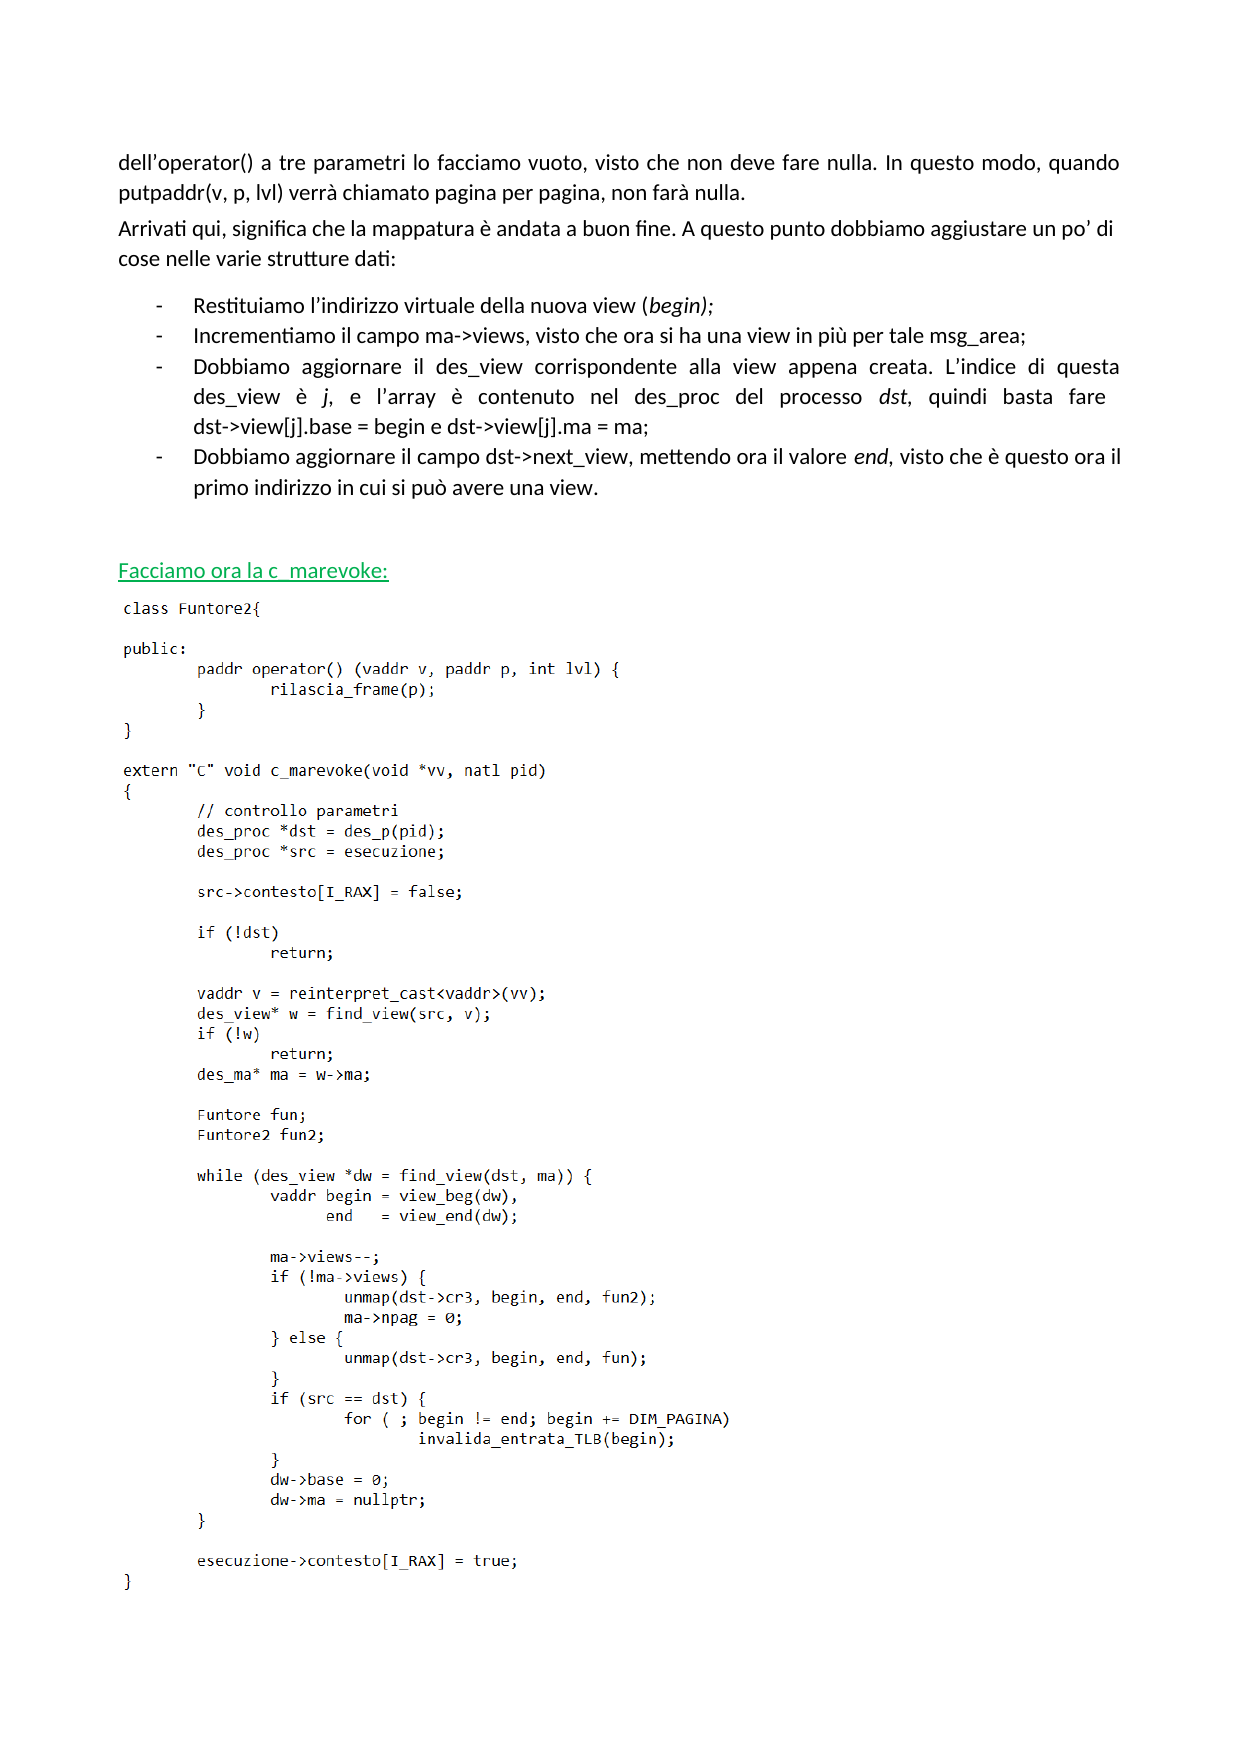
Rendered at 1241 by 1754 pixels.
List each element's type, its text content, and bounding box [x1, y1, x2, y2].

picture [118, 592, 734, 1593]
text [118, 148, 1122, 206]
text Arrivati qui, significa che la mappatura è andata a buon fine. A questo punto dobbiamo aggiustare un po’ di cose nelle varie strutture dati: [118, 214, 1122, 272]
list Dobbiamo aggiornare il campo dst->next_view, mettendo ora il valore end, visto che è questo ora il primo indirizzo in cui si può avere una view. [156, 442, 1122, 501]
list Dobbiamo aggiornare il des_view corrispondente alla view appena creata. L’indice di questa des_view è j, e l’array è contenuto nel des_proc del processo dst, quindi basta fare dst->view[j].base = begin e dst->view[j].ma = ma; [156, 352, 1122, 440]
list Restituiamo l’indirizzo virtuale della nuova view (begin); [156, 291, 1122, 319]
text Facciamo ora la c_marevoke: [118, 556, 1122, 584]
list Incrementiamo il campo ma->views, visto che ora si ha una view in più per tale msg_area; [156, 322, 1122, 349]
